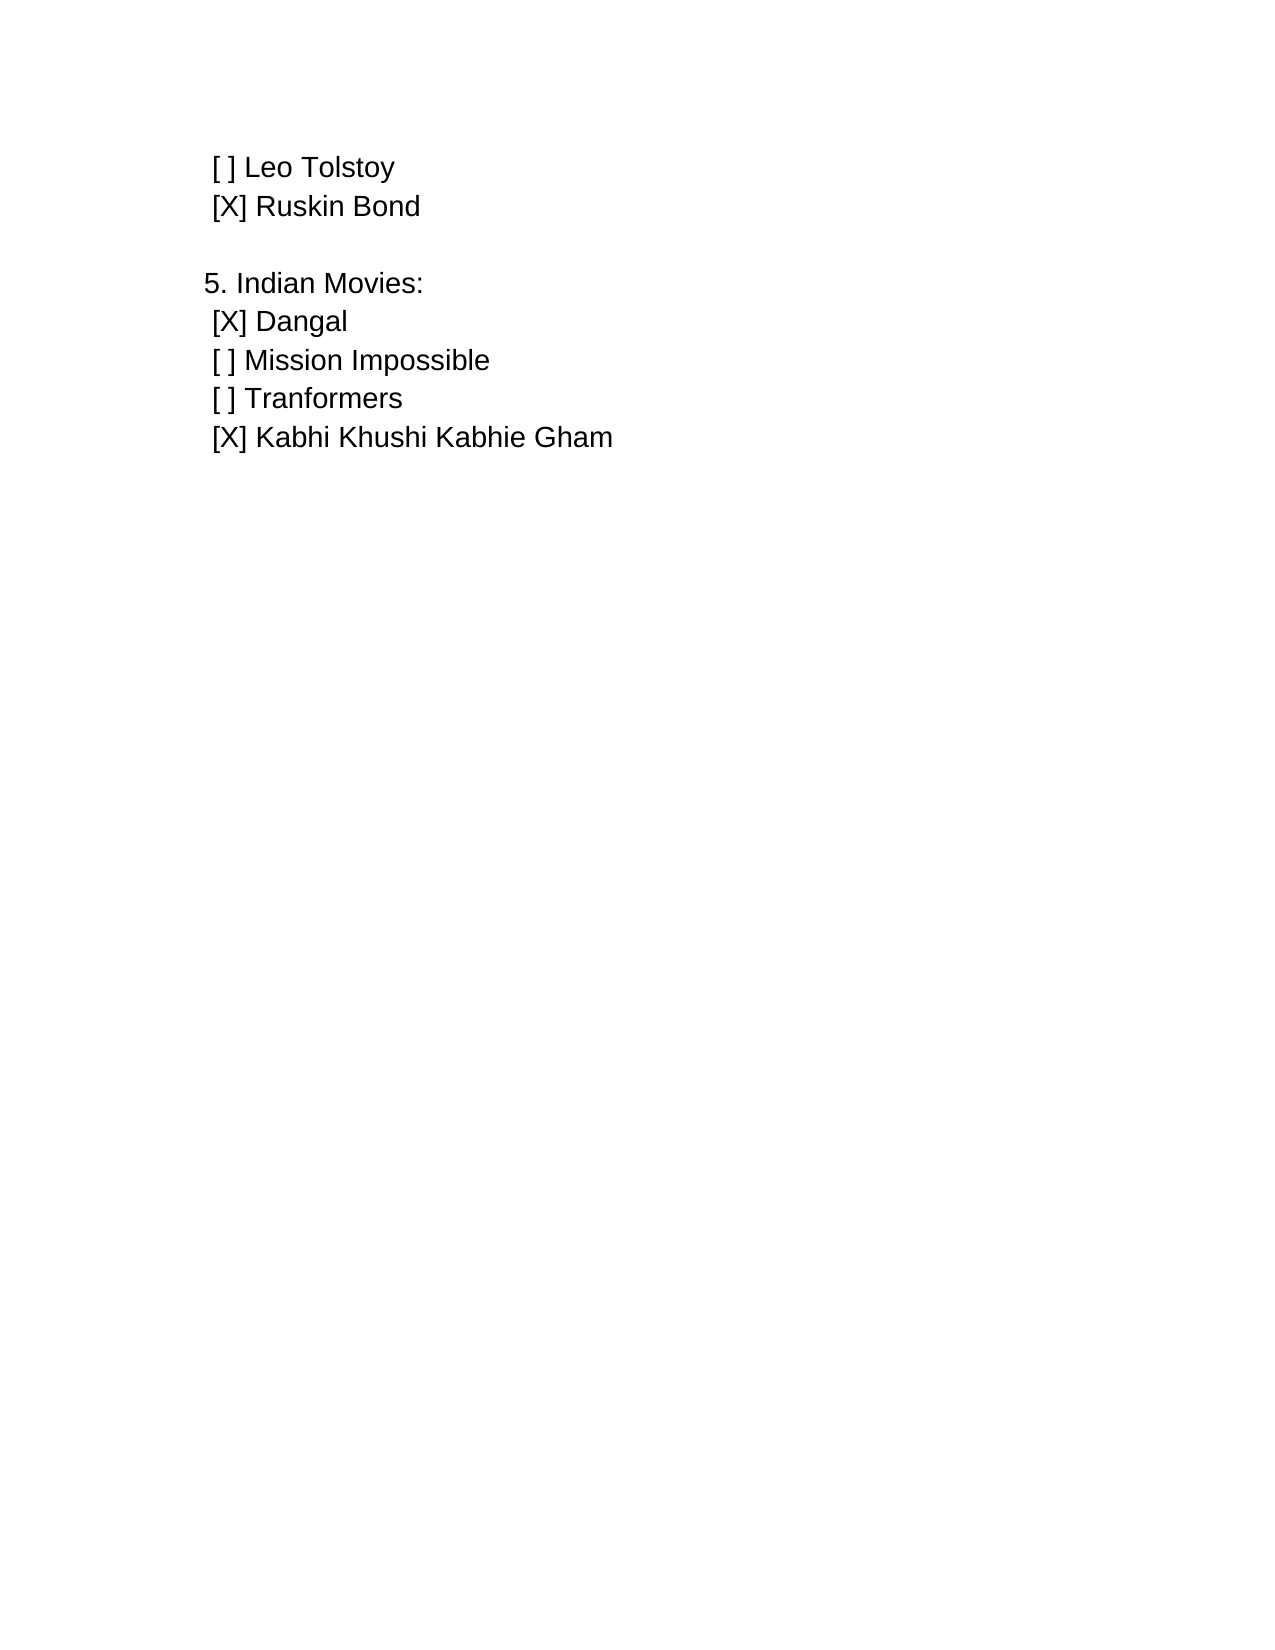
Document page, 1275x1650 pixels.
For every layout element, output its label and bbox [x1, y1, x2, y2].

text [187, 150, 1087, 522]
